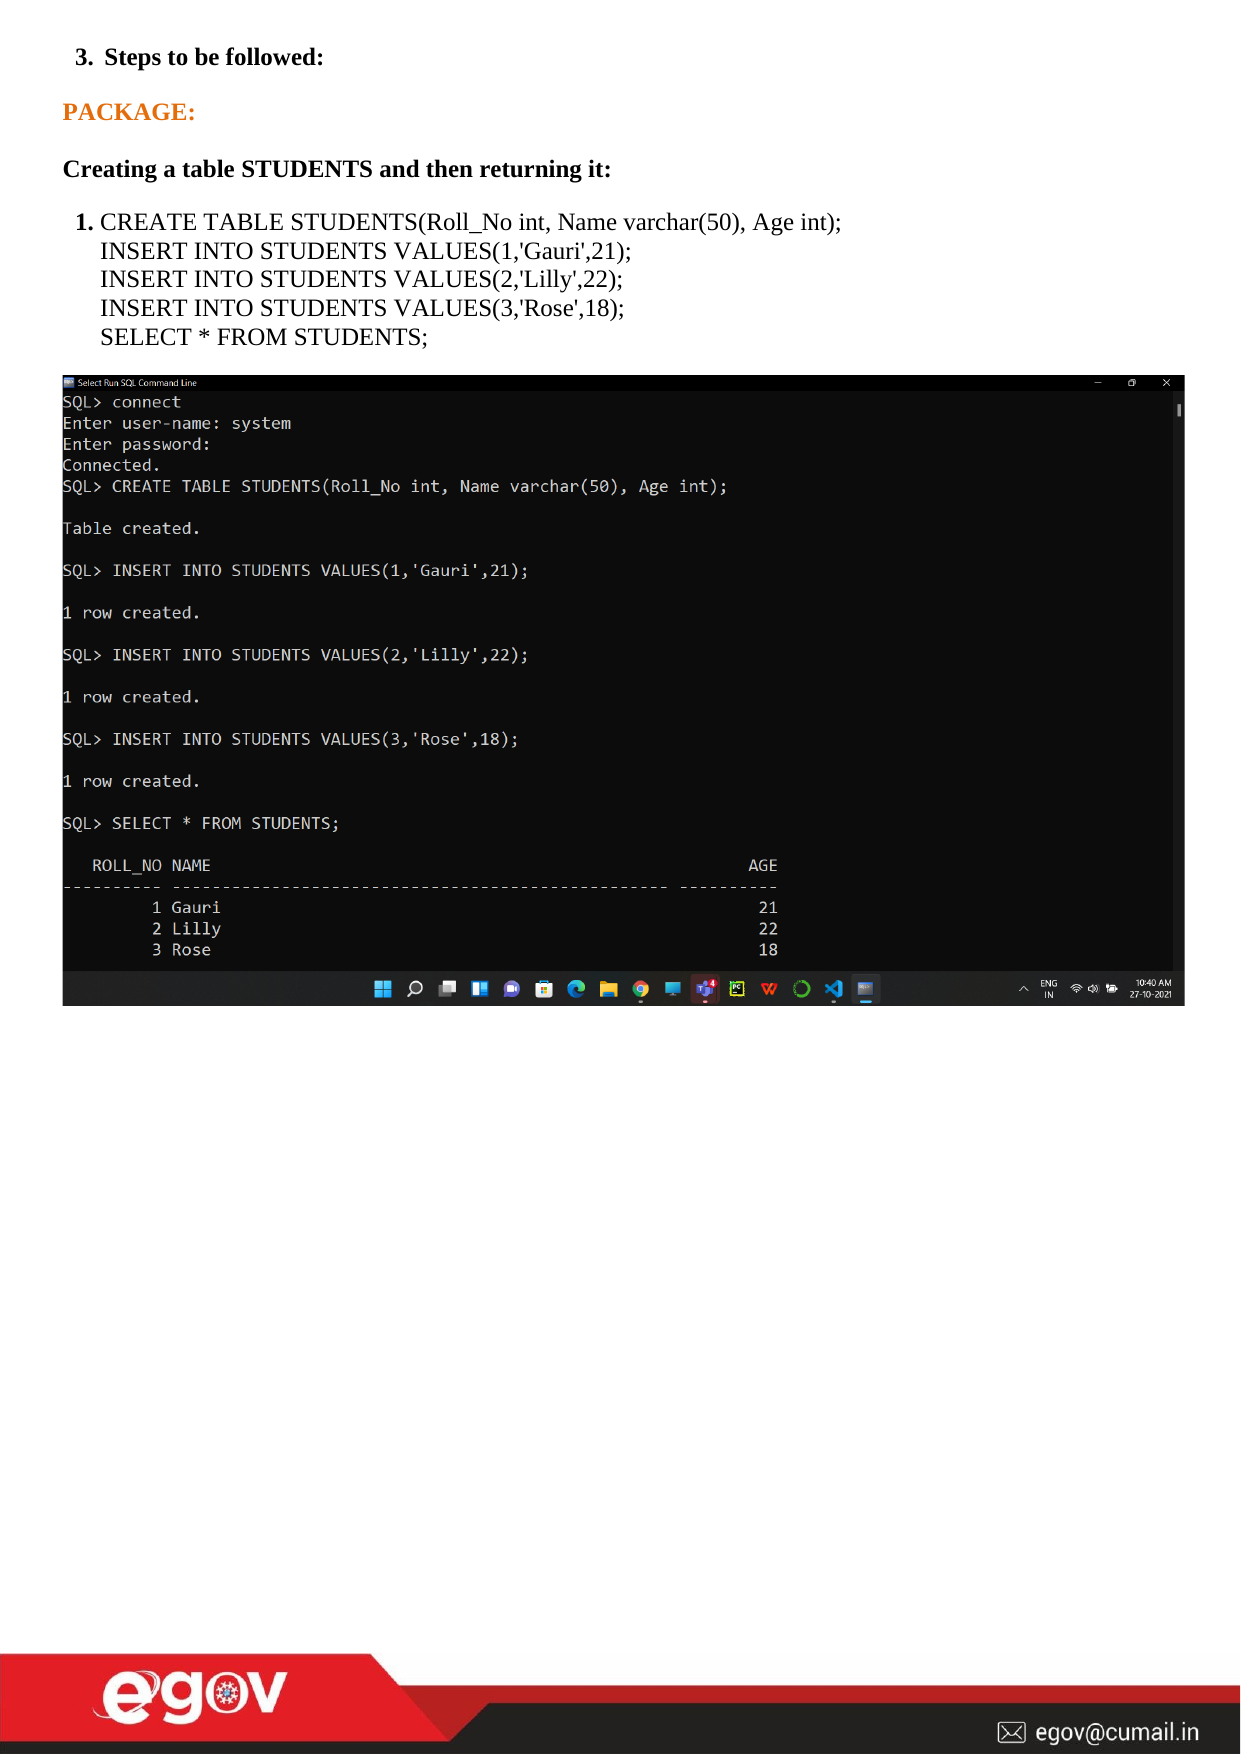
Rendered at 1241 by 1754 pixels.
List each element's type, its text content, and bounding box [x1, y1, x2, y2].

picture [62, 375, 1185, 1006]
subtitle Steps to be followed: [75, 42, 1240, 70]
subtitle CREATE TABLE STUDENTS(Roll_No int, Name varchar(50), Age int); [75, 207, 1240, 236]
subtitle SELECT * FROM STUDENTS; [62, 322, 1240, 351]
subtitle INSERT INTO STUDENTS VALUES(2,'Lilly',22); [62, 264, 1240, 293]
picture [0, 1653, 1241, 1754]
text Creating a table STUDENTS and then returning it: [62, 154, 1240, 183]
subtitle INSERT INTO STUDENTS VALUES(1,'Gauri',21); [62, 236, 1240, 264]
subtitle INSERT INTO STUDENTS VALUES(3,'Rose',18); [62, 293, 1240, 322]
text PACKAGE: [62, 97, 1240, 126]
